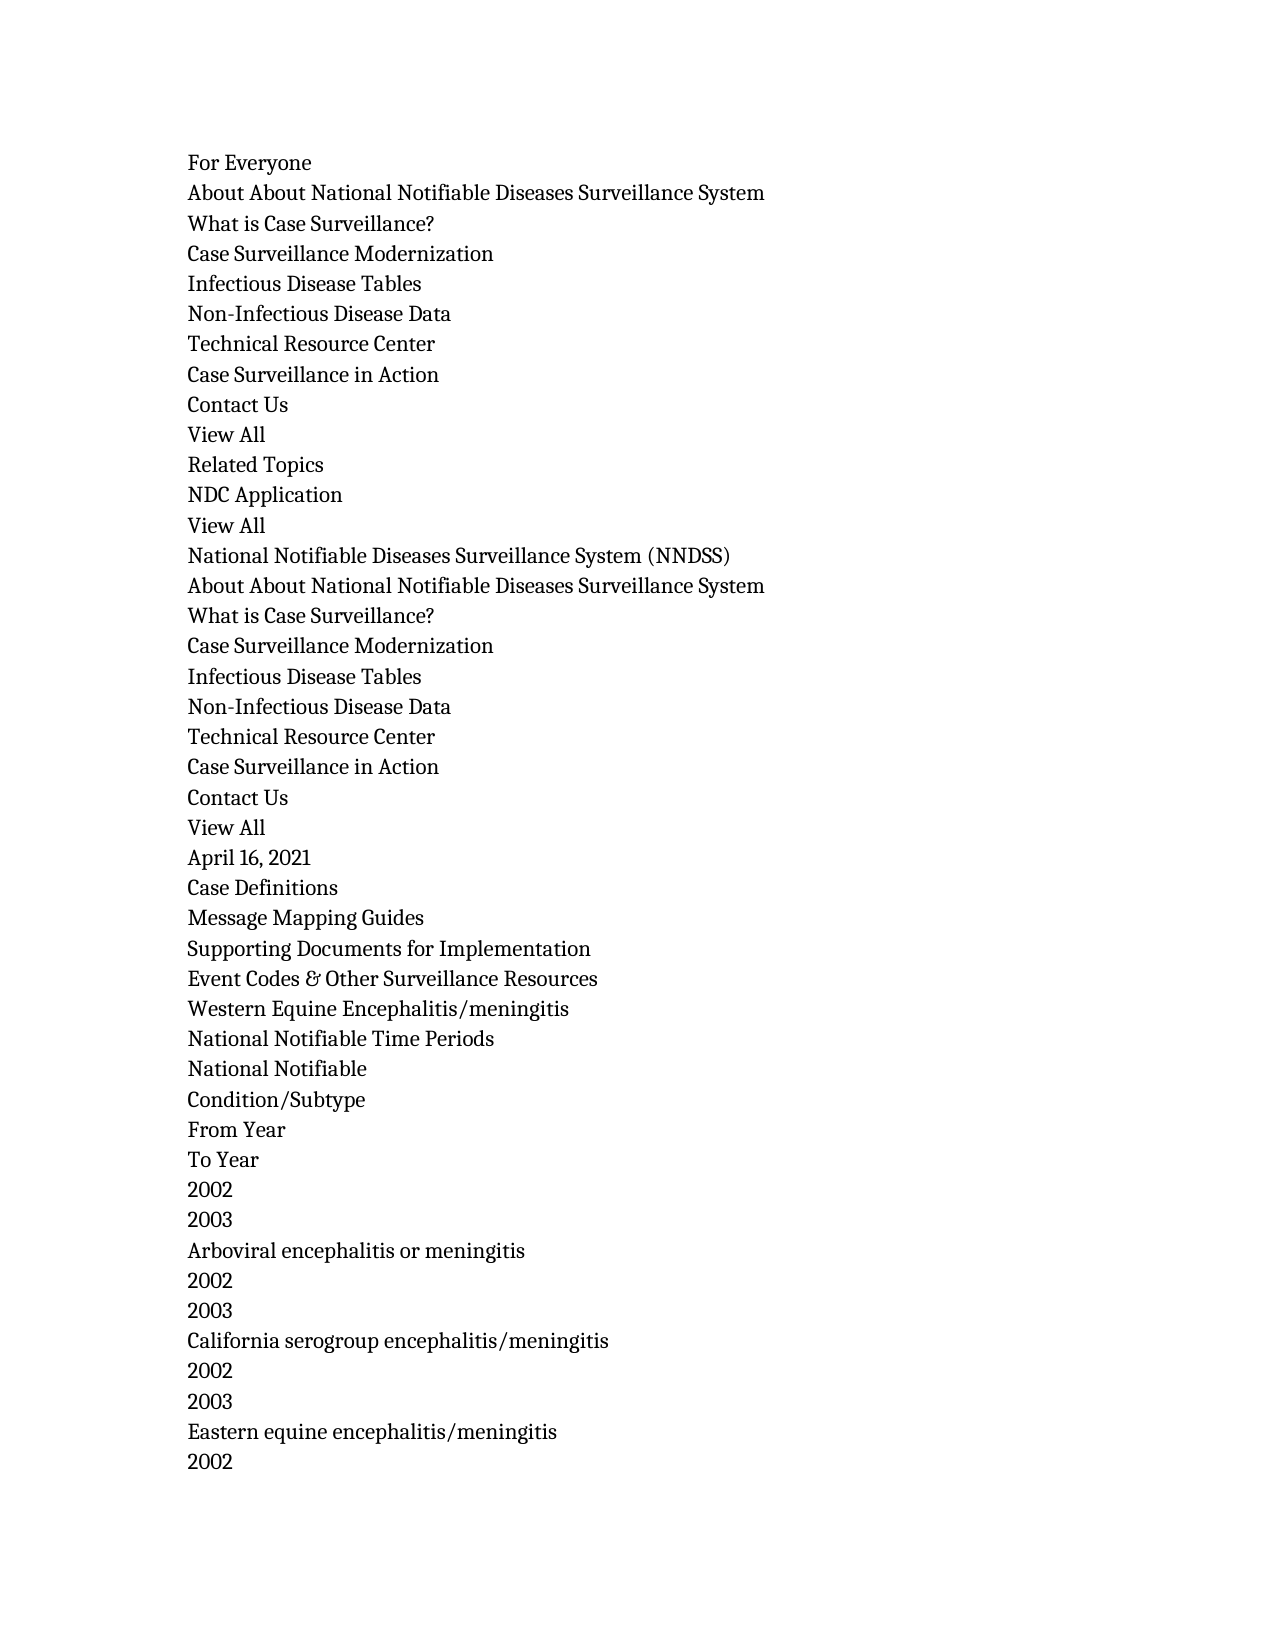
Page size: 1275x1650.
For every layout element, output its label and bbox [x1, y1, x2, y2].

text [187, 150, 1087, 1475]
